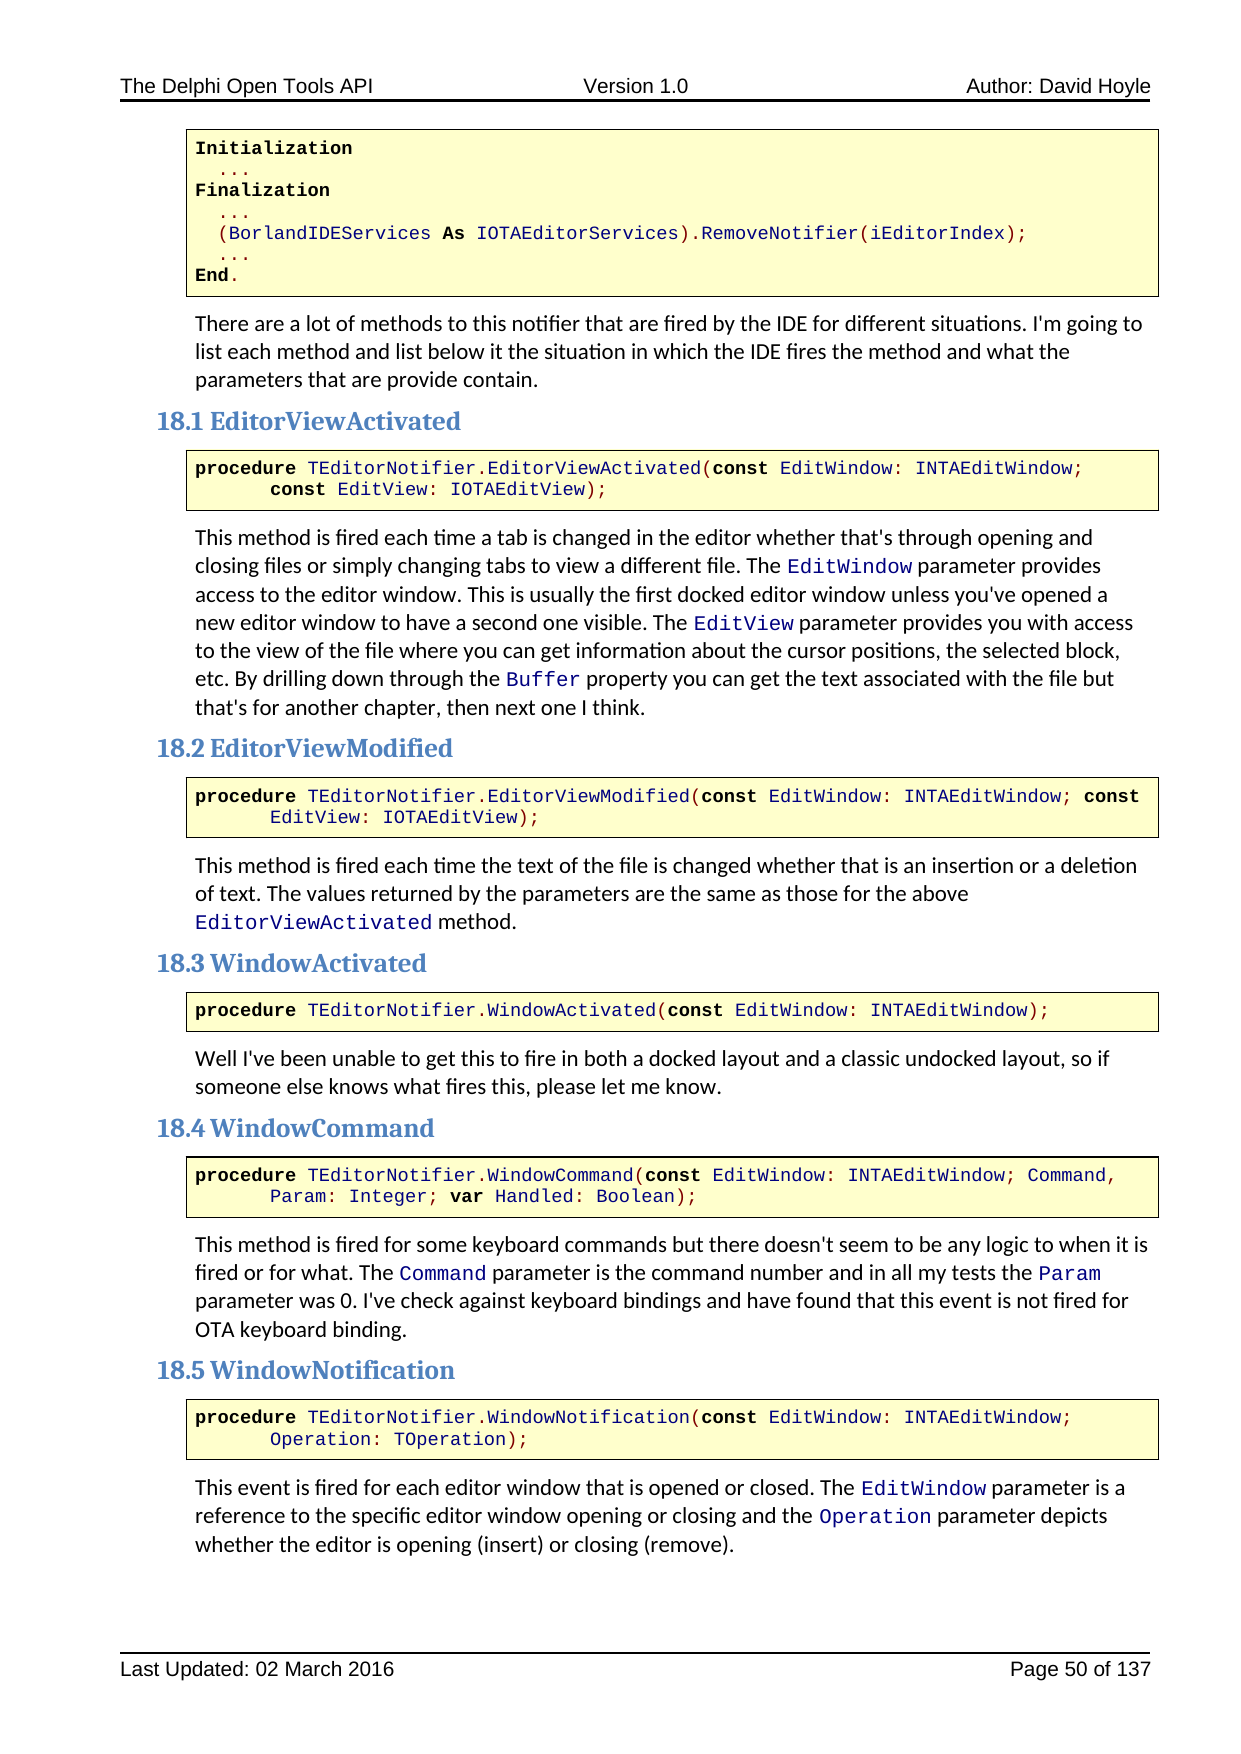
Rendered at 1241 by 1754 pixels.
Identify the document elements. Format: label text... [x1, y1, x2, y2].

subtitle EditorViewActivated [157, 406, 1150, 437]
text This method is fired for some keyboard commands but there doesn't seem to be any logic to when it is fired or for what. The Command parameter is the command number and in all my tests the Param parameter was 0. I've check against keyboard bindings and have found that this event is not fired for OTA keyboard binding. [195, 1230, 1150, 1343]
text This method is fired each time a tab is changed in the editor whether that's through opening and closing files or simply changing tabs to view a different file. The EditWindow parameter provides access to the editor window. This is usually the first docked editor window unless you've opened a new editor window to have a second one visible. The EditView parameter provides you with access to the view of the file where you can get information about the cursor positions, the selected block, etc. By drilling down through the Buffer property you can get the text associated with the file but that's for another chapter, then next one I think. [195, 523, 1150, 721]
text Well I've been unable to get this to fire in both a docked layout and a classic undocked layout, so if someone else knows what fires this, please let me know. [195, 1044, 1150, 1100]
text This method is fired each time the text of the file is changed whether that is an insertion or a deletion of text. The values returned by the parameters are the same as those for the above EditorViewActivated method. [195, 851, 1150, 936]
text There are a lot of methods to this notifier that are fired by the IDE for different situations. I'm going to list each method and list below it the situation in which the IDE fires the method and what the parameters that are provide contain. [195, 309, 1150, 393]
text ... [187, 236, 1158, 257]
text End. [187, 257, 1158, 296]
text ... [187, 193, 1158, 214]
subtitle WindowCommand [157, 1113, 1150, 1144]
text procedure TEditorNotifier.EditorViewModified(const EditWindow: INTAEditWindow; const EditView: IOTAEditView); [187, 778, 1158, 837]
text procedure TEditorNotifier.WindowNotification(const EditWindow: INTAEditWindow; Operation: TOperation); [187, 1400, 1158, 1459]
text ... [187, 151, 1158, 172]
text (BorlandIDEServices As IOTAEditorServices).RemoveNotifier(iEditorIndex); [187, 214, 1158, 236]
subtitle WindowNotification [157, 1355, 1150, 1386]
text Initialization [187, 130, 1158, 151]
text procedure TEditorNotifier.WindowCommand(const EditWindow: INTAEditWindow; Command, Param: Integer; var Handled: Boolean); [187, 1158, 1158, 1217]
subtitle EditorViewModified [157, 733, 1150, 765]
subtitle WindowActivated [157, 948, 1150, 979]
text procedure TEditorNotifier.WindowActivated(const EditWindow: INTAEditWindow); [187, 993, 1158, 1031]
text Finalization [187, 172, 1158, 193]
text This event is fired for each editor window that is opened or closed. The EditWindow parameter is a reference to the specific editor window opening or closing and the Operation parameter depicts whether the editor is opening (insert) or closing (remove). [195, 1473, 1150, 1558]
text procedure TEditorNotifier.EditorViewActivated(const EditWindow: INTAEditWindow; const EditView: IOTAEditView); [187, 451, 1158, 510]
